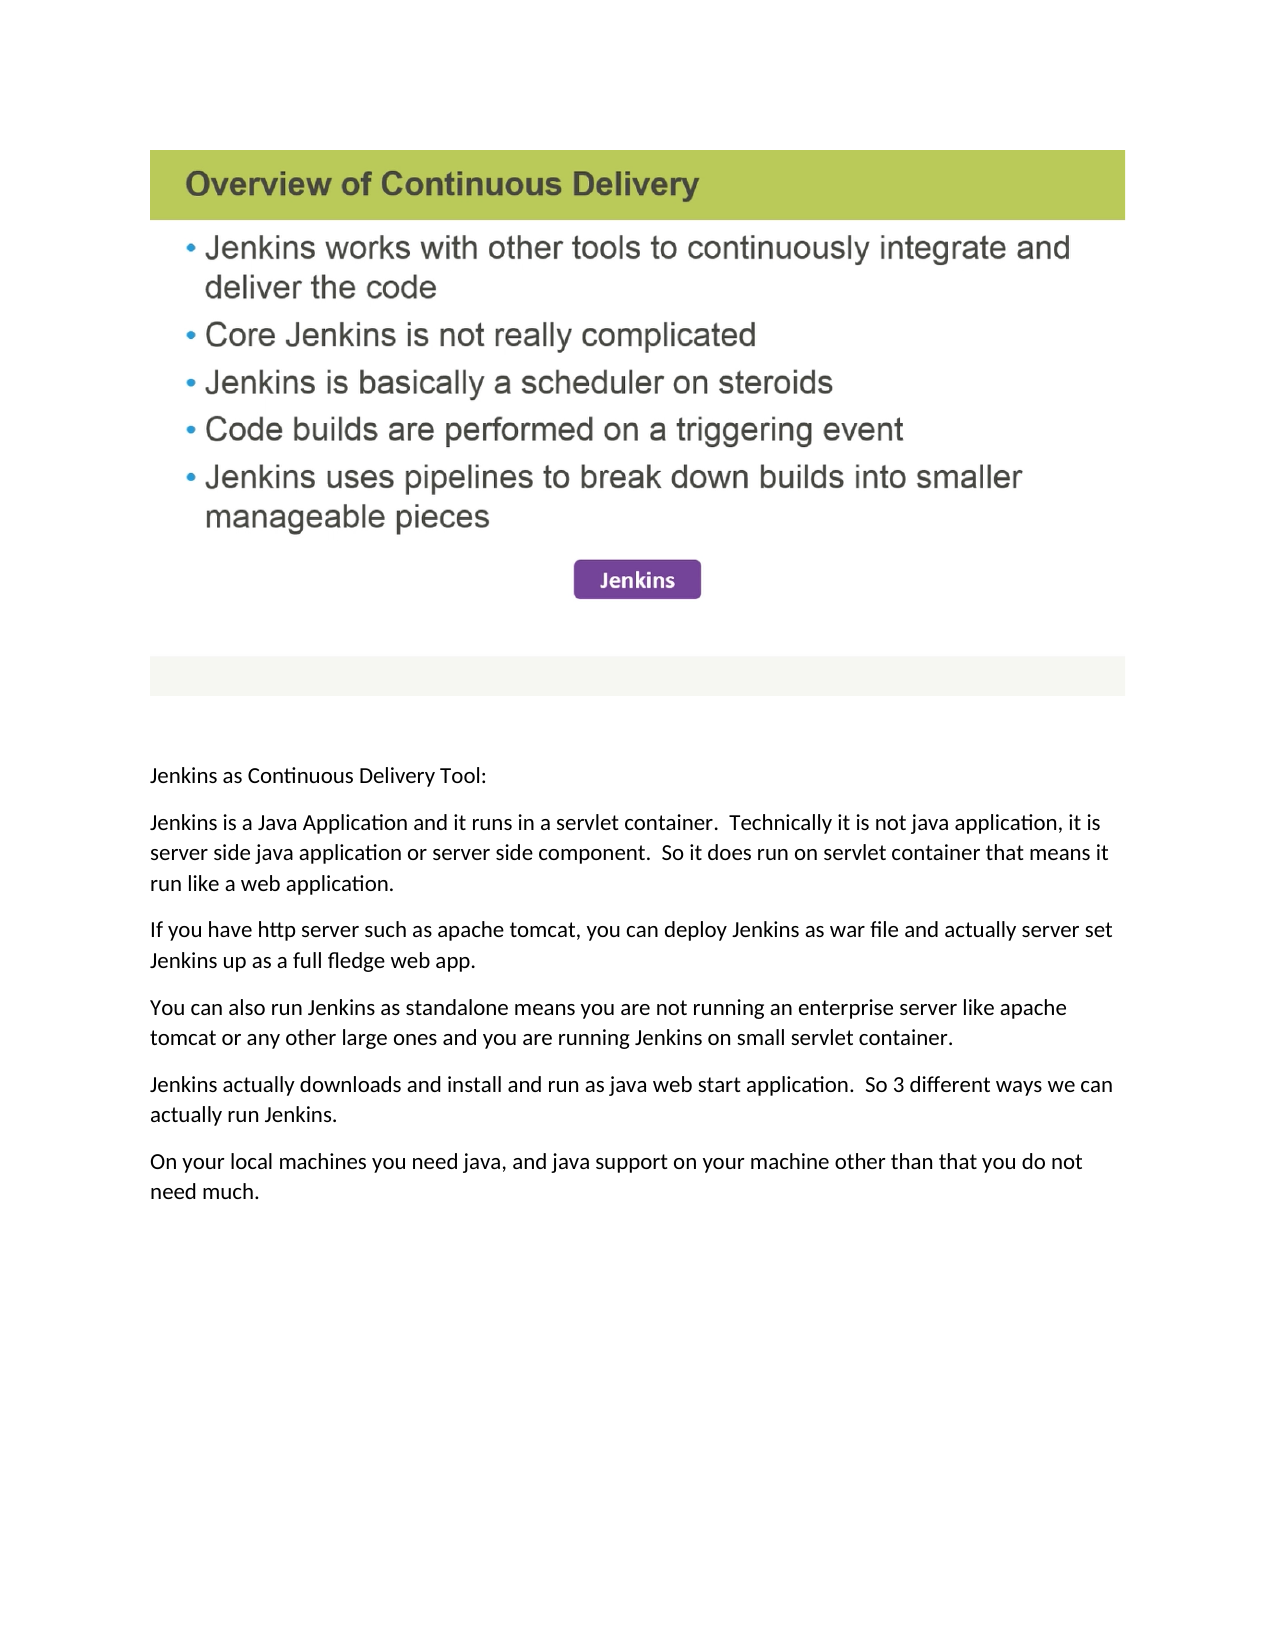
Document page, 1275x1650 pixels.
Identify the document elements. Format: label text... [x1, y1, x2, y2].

text Jenkins is a Java Application and it runs in a servlet container. Technically it is not java application, it is server side java application or server side component. So it does run on servlet container that means it run like a web application. [150, 808, 1125, 897]
text Jenkins actually downloads and install and run as java web start application. So 3 different ways we can actually run Jenkins. [150, 1070, 1125, 1128]
text If you have http server such as apache tomcat, you can deploy Jenkins as war file and actually server set Jenkins up as a full fledge web app. [150, 916, 1125, 974]
text Jenkins as Continuous Delivery Tool: [150, 761, 1125, 789]
picture [150, 150, 1125, 696]
text You can also run Jenkins as standalone means you are not running an enterprise server like apache tomcat or any other large ones and you are running Jenkins on small servlet container. [150, 993, 1125, 1051]
text On your local machines you need java, and java support on your machine other than that you do not need much. [150, 1147, 1125, 1205]
